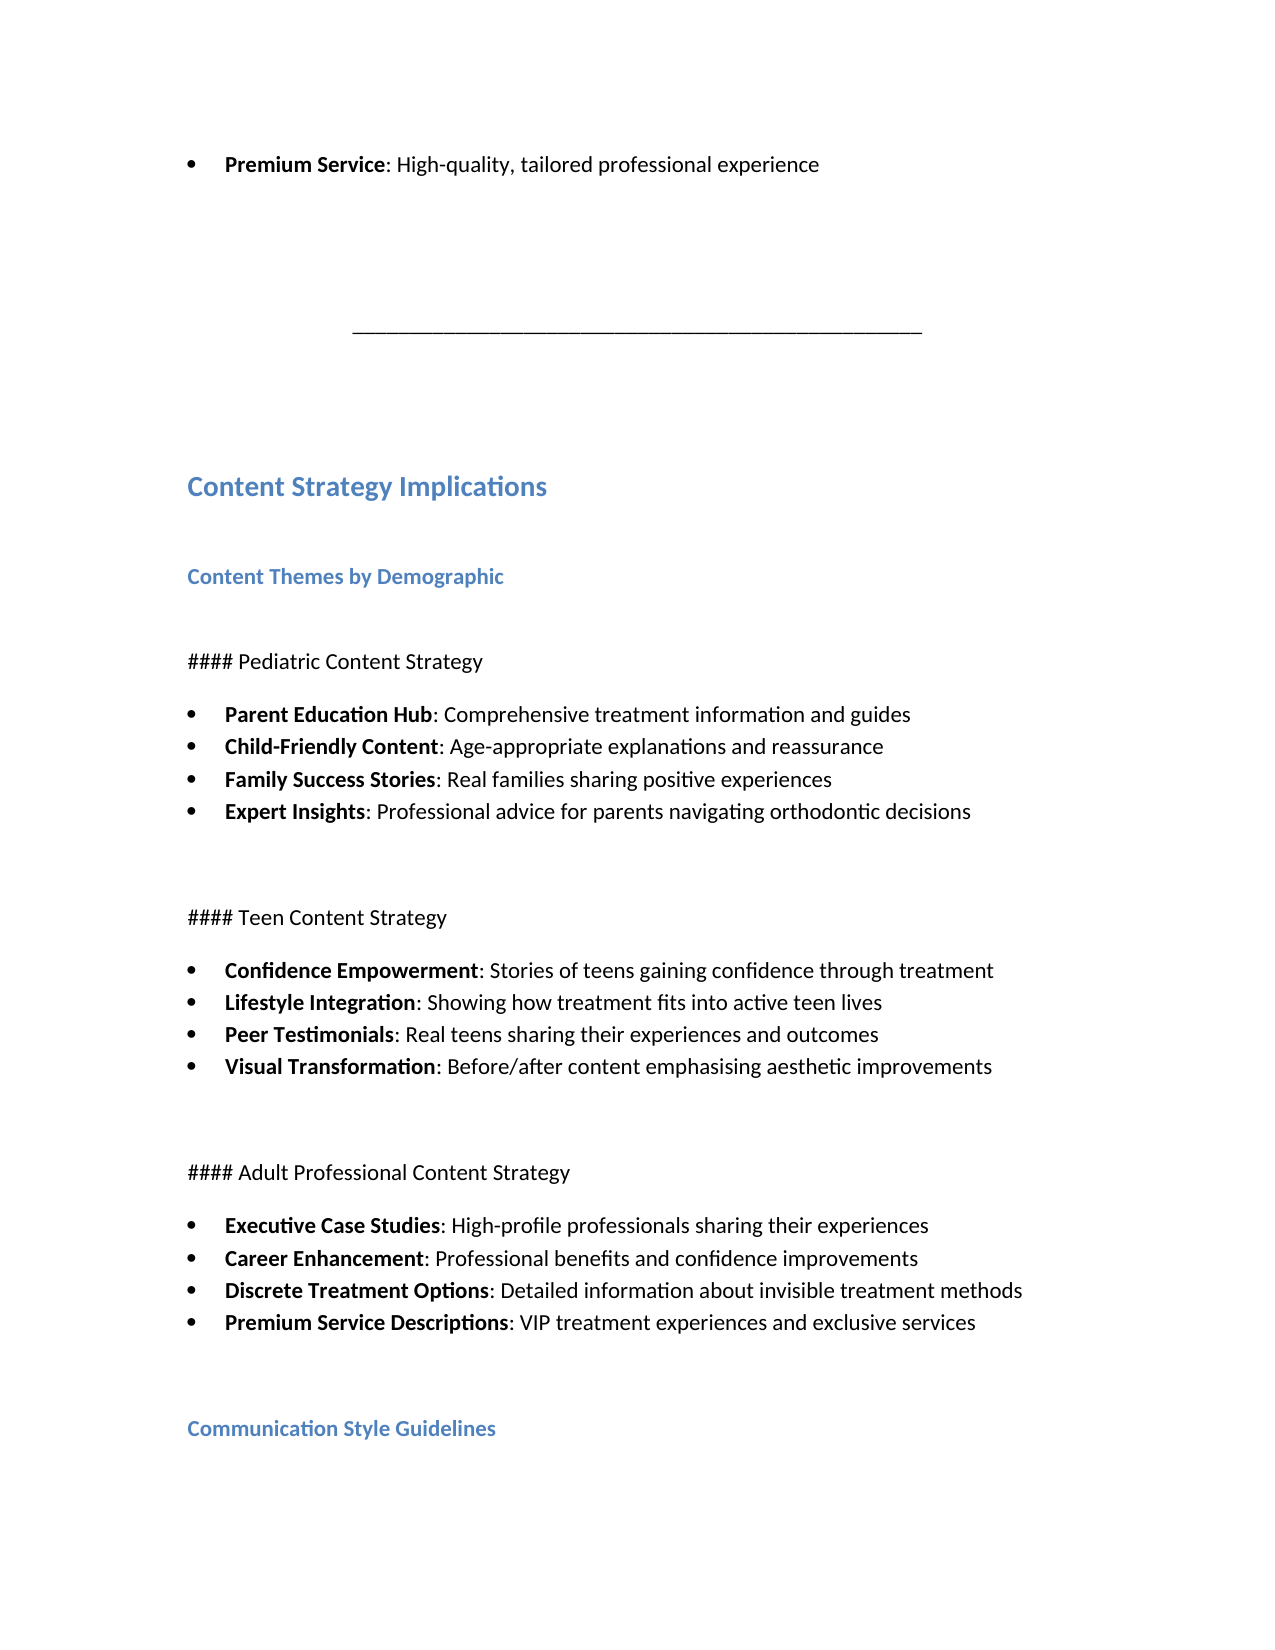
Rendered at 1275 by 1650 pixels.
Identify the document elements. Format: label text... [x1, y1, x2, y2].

list Parent Education Hub: Comprehensive treatment information and guides [187, 700, 1087, 728]
list Career Enhancement: Professional benefits and confidence improvements [187, 1244, 1087, 1272]
list Premium Service: High-quality, tailored professional experience [187, 150, 1087, 178]
list Discrete Treatment Options: Detailed information about invisible treatment methods [187, 1276, 1087, 1304]
text #### Adult Professional Content Strategy [187, 1158, 1087, 1187]
text #### Pediatric Content Strategy [187, 647, 1087, 675]
text #### Teen Content Strategy [187, 903, 1087, 931]
subtitle Content Strategy Implications [187, 468, 1087, 504]
list Visual Transformation: Before/after content emphasising aesthetic improvements [187, 1052, 1087, 1081]
list Premium Service Descriptions: VIP treatment experiences and exclusive services [187, 1308, 1087, 1336]
list Executive Case Studies: High-profile professionals sharing their experiences [187, 1212, 1087, 1239]
list Family Success Stories: Real families sharing positive experiences [187, 765, 1087, 793]
list Confidence Empowerment: Stories of teens gaining confidence through treatment [187, 956, 1087, 984]
list Peer Testimonials: Real teens sharing their experiences and outcomes [187, 1020, 1087, 1048]
subtitle Communication Style Guidelines [187, 1414, 1087, 1442]
list Lifestyle Integration: Showing how treatment fits into active teen lives [187, 988, 1087, 1016]
list Expert Insights: Professional advice for parents navigating orthodontic decisions [187, 797, 1087, 825]
text __________________________________________________ [187, 309, 1087, 337]
subtitle Content Themes by Demographic [187, 562, 1087, 590]
list Child-Friendly Content: Age-appropriate explanations and reassurance [187, 732, 1087, 761]
